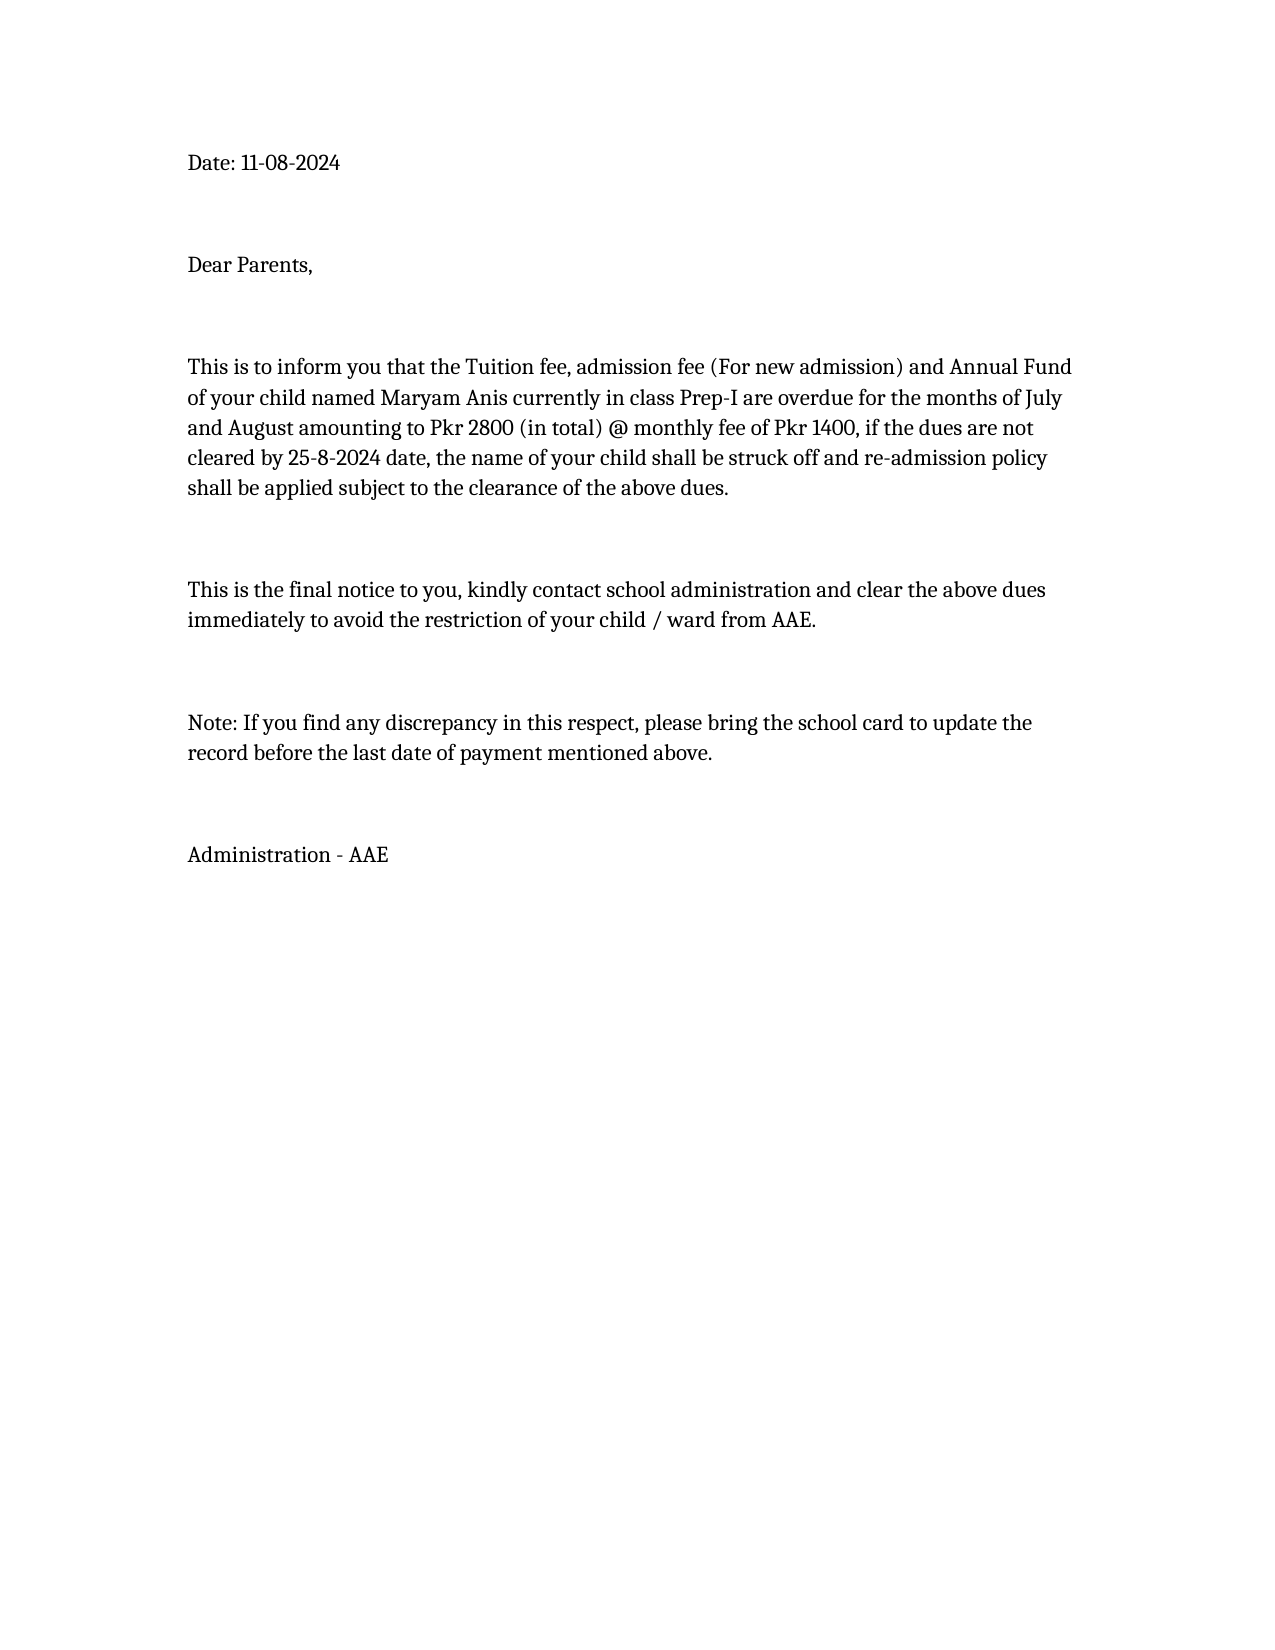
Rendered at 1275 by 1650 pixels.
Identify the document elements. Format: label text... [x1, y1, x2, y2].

text This is to inform you that the Tuition fee, admission fee (For new admission) and Annual Fund of your child named Maryam Anis currently in class Prep-I are overdue for the months of July and August amounting to Pkr 2800 (in total) @ monthly fee of Pkr 1400, if the dues are not cleared by 25-8-2024 date, the name of your child shall be struck off and re-admission policy shall be applied subject to the clearance of the above dues. [187, 354, 1087, 501]
text Date: 11-08-2024 [187, 150, 1087, 176]
text Dear Parents, [187, 252, 1087, 278]
text Administration - AAE [187, 842, 1087, 868]
text This is the final notice to you, kindly contact school administration and clear the above dues immediately to avoid the restriction of your child / ward from AAE. [187, 577, 1087, 634]
text Note: If you find any discrepancy in this respect, please bring the school card to update the record before the last date of payment mentioned above. [187, 709, 1087, 766]
